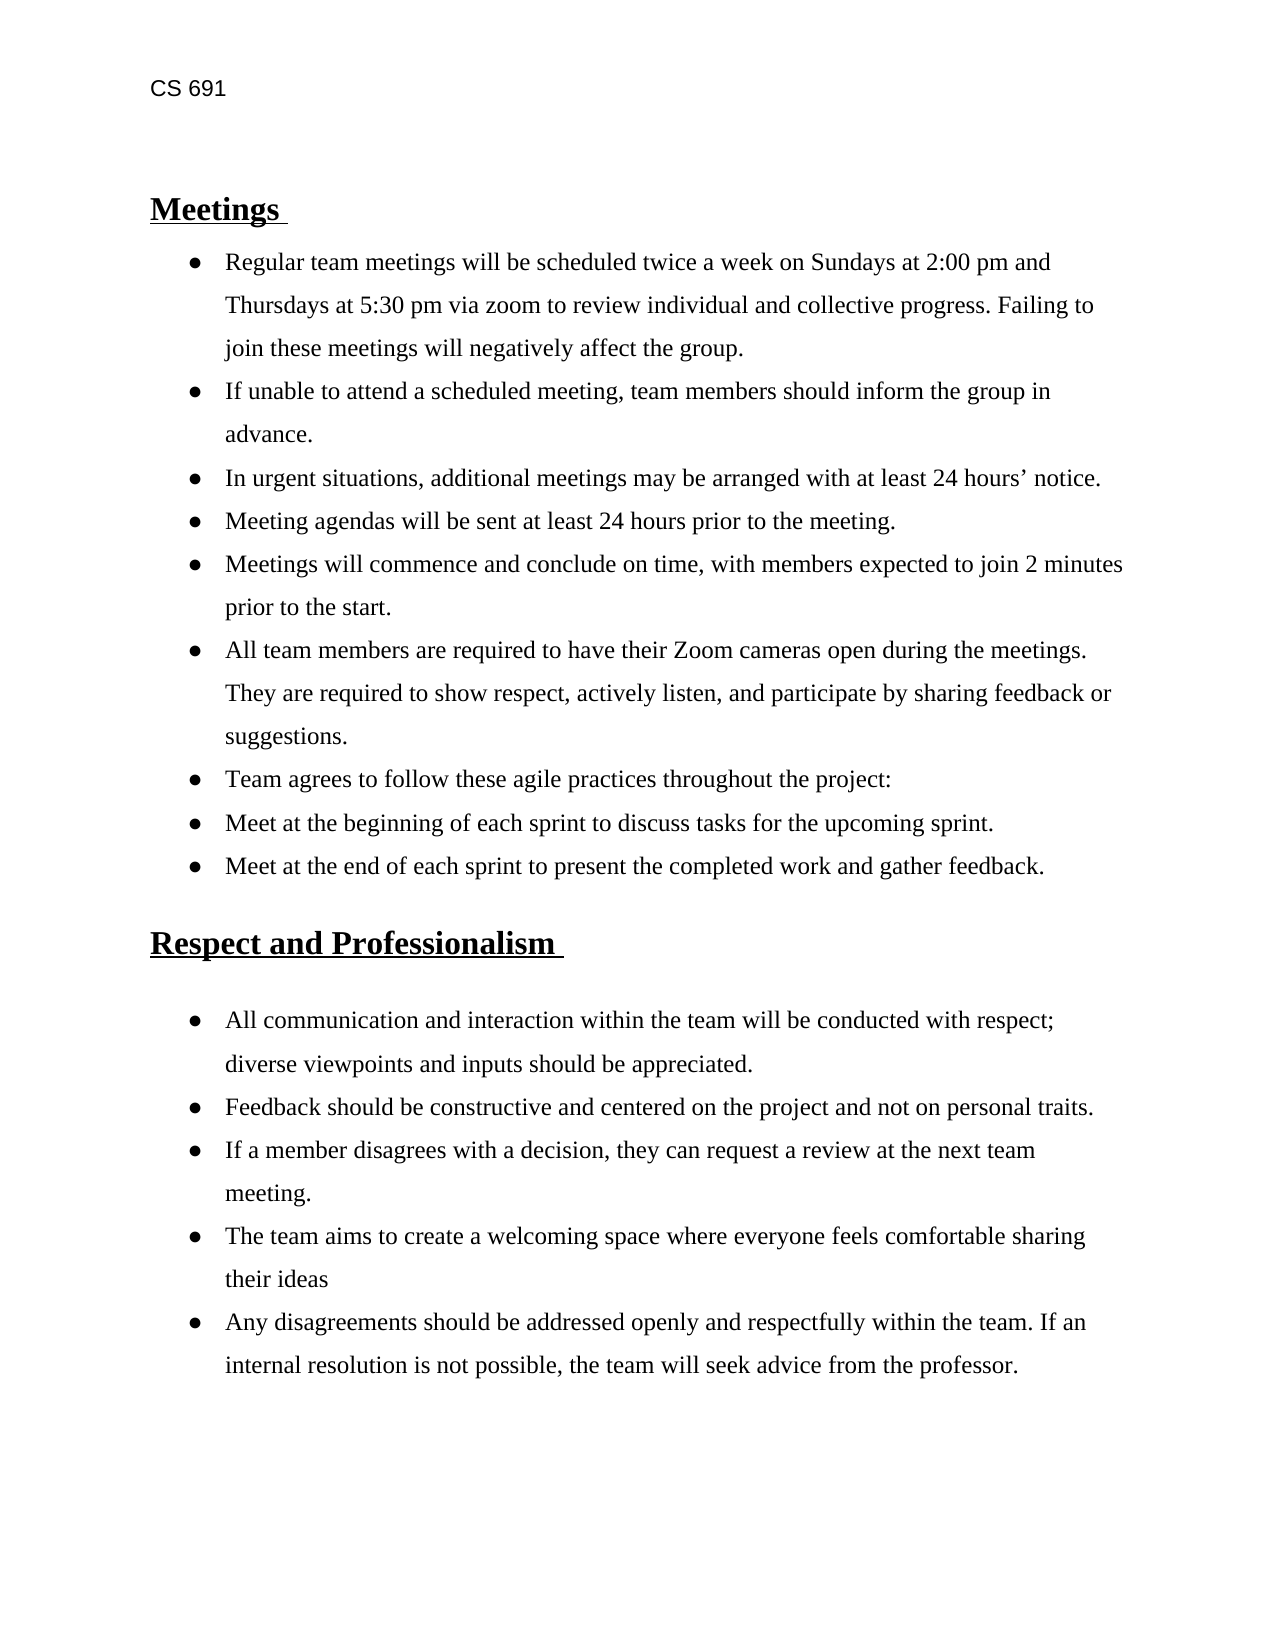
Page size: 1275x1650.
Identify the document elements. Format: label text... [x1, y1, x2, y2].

list Meeting agendas will be sent at least 24 hours prior to the meeting. [187, 506, 1125, 534]
list Meet at the beginning of each sprint to discuss tasks for the upcoming sprint. [187, 808, 1125, 836]
subtitle Respect and Professionalism [150, 923, 1125, 961]
list Meet at the end of each sprint to present the completed work and gather feedback. [187, 851, 1125, 879]
list If a member disagrees with a decision, they can request a review at the next team meeting. [187, 1135, 1125, 1207]
list Meetings will commence and conclude on time, with members expected to join 2 minutes prior to the start. [187, 549, 1125, 621]
list The team aims to create a welcoming space where everyone feels comfortable sharing their ideas [187, 1221, 1125, 1293]
list All team members are required to have their Zoom cameras open during the meetings. They are required to show respect, actively listen, and participate by sharing feedback or suggestions. [187, 635, 1125, 750]
text Meetings [150, 189, 1125, 228]
list In urgent situations, additional meetings may be arranged with at least 24 hours’ notice. [187, 463, 1125, 491]
list If unable to attend a scheduled meeting, team members should inform the group in advance. [187, 376, 1125, 448]
list All communication and interaction within the team will be conducted with respect; diverse viewpoints and inputs should be appreciated. [187, 1006, 1125, 1077]
list Regular team meetings will be scheduled twice a week on Sundays at 2:00 pm and Thursdays at 5:30 pm via zoom to review individual and collective progress. Failing to join these meetings will negatively affect the group. [187, 247, 1125, 362]
list Feedback should be constructive and centered on the project and not on personal traits. [187, 1092, 1125, 1121]
list Team agrees to follow these agile practices throughout the project: [187, 764, 1125, 793]
list Any disagreements should be addressed openly and respectfully within the team. If an internal resolution is not possible, the team will seek advice from the professor. [187, 1307, 1125, 1379]
